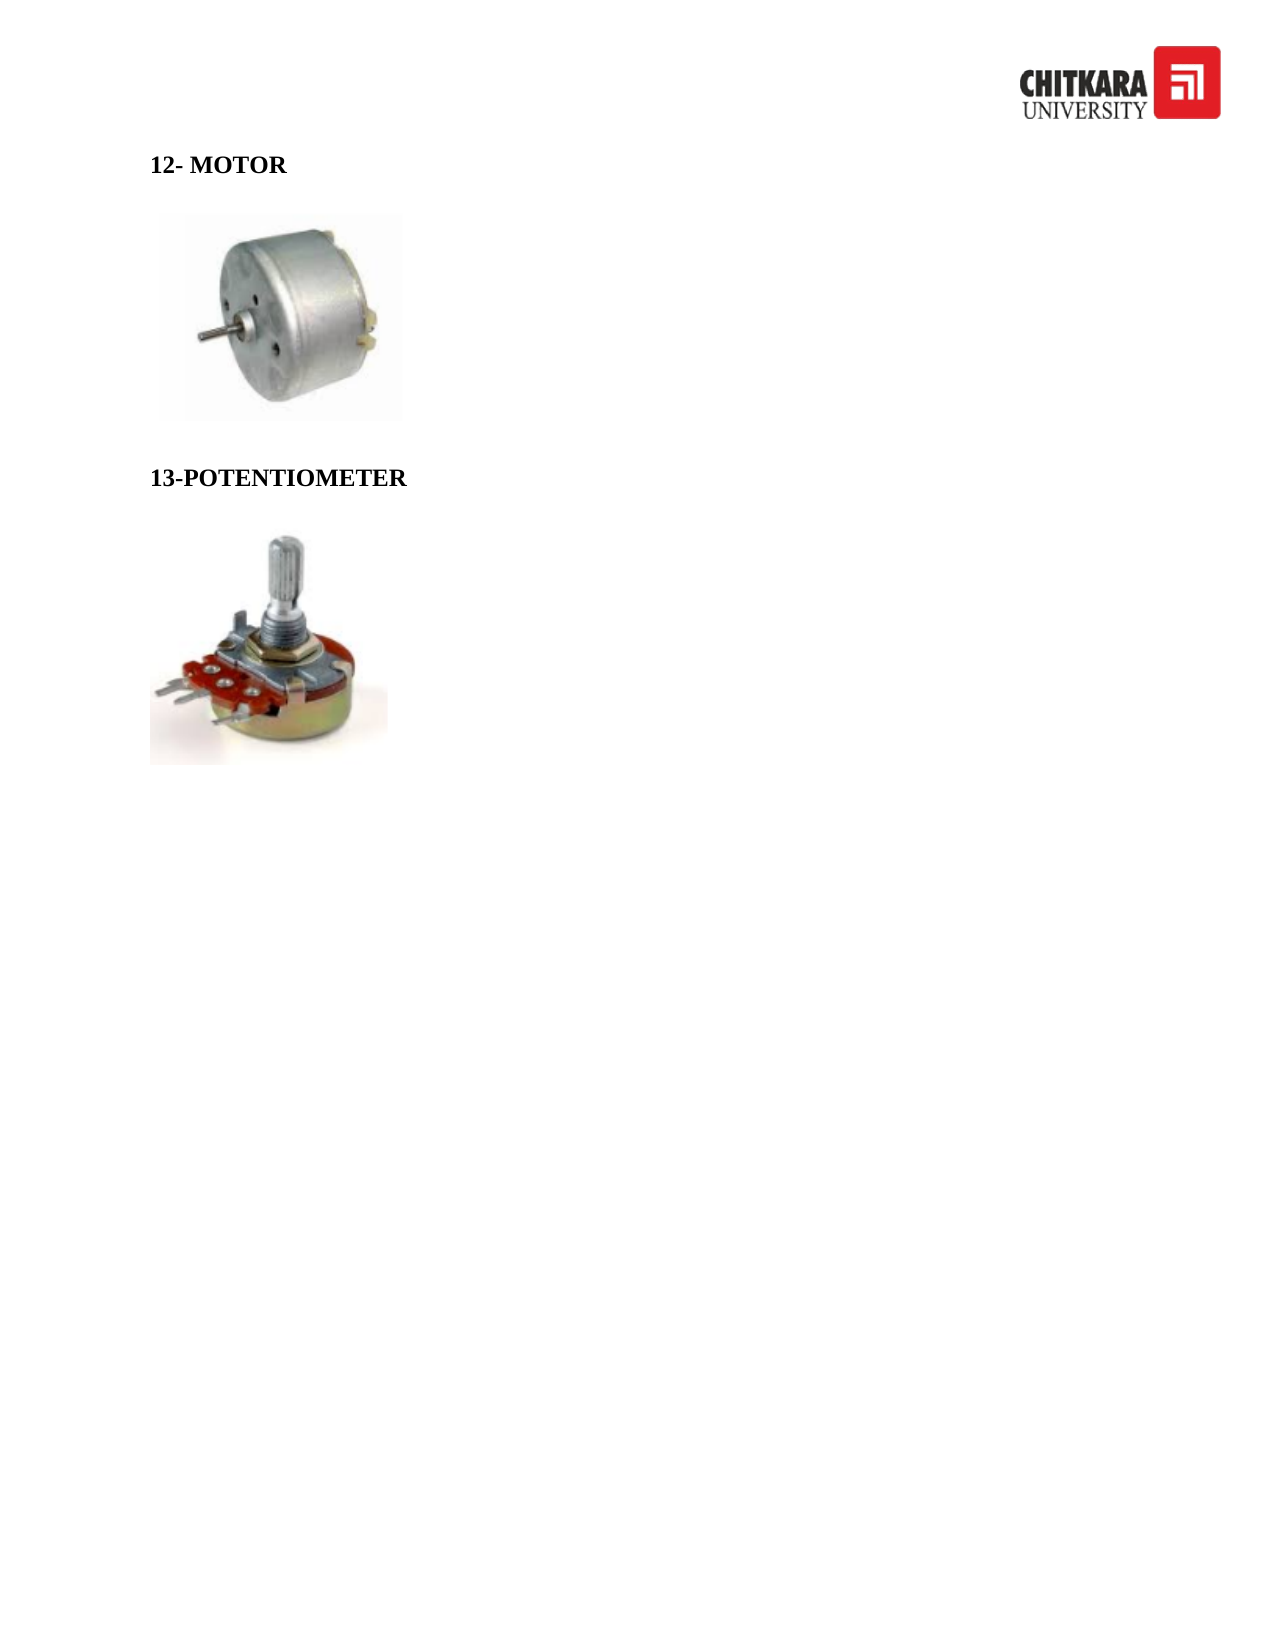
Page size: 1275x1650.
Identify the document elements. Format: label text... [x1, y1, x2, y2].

text 12- MOTOR [150, 150, 1125, 179]
picture [150, 526, 388, 765]
text 13-POTENTIOMETER [150, 463, 1125, 492]
picture [159, 213, 403, 421]
picture [998, 40, 1238, 127]
